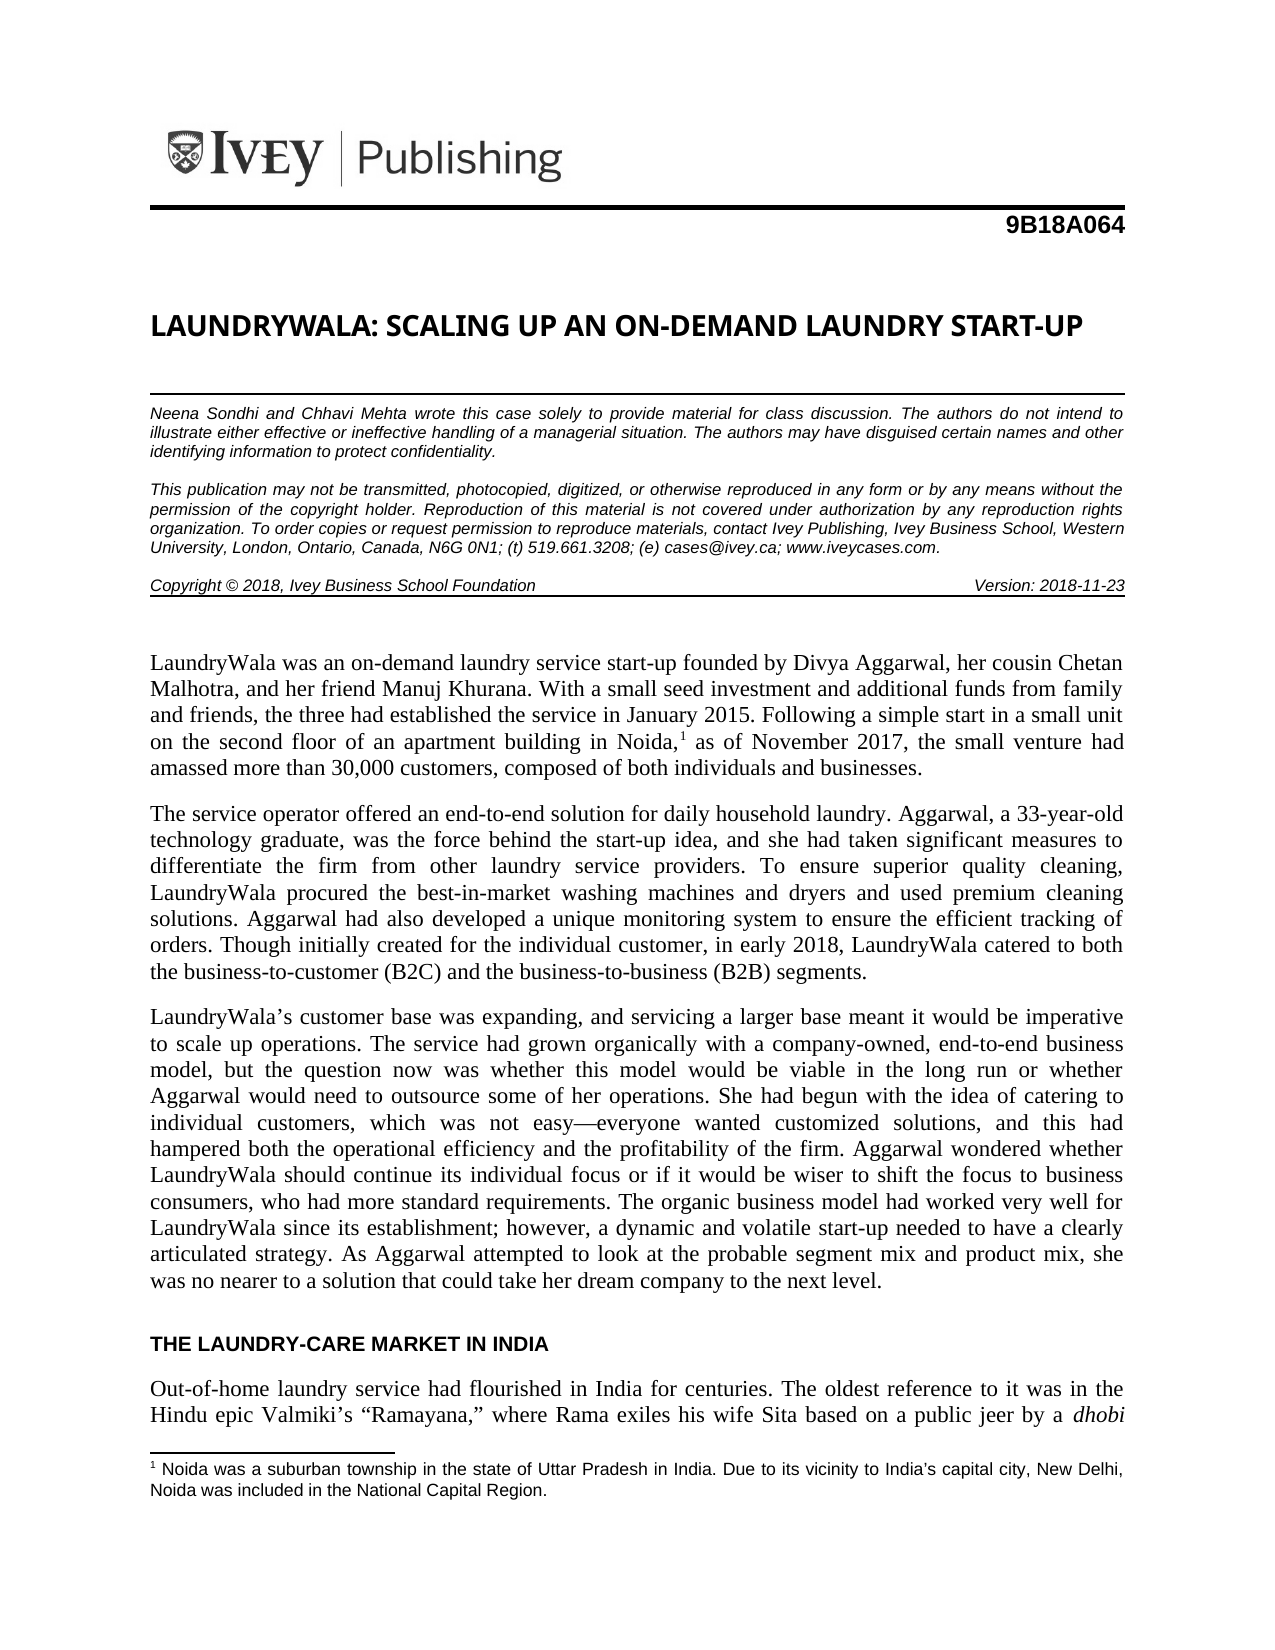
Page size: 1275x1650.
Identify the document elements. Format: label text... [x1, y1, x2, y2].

title lAUNDRYWALA: SCALING UP an ON-DEMAND LAUNDRY START-UP [150, 306, 1125, 345]
text Neena Sondhi and Chhavi Mehta wrote this case solely to provide material for class discussion. The authors do not intend to illustrate either effective or ineffective handling of a managerial situation. The authors may have disguised certain names and other identifying information to protect confidentiality. [150, 395, 1125, 461]
text 9B18A064 [150, 210, 1125, 238]
text This publication may not be transmitted, photocopied, digitized, or otherwise reproduced in any form or by any means without the permission of the copyright holder. Reproduction of this material is not covered under authorization by any reproduction rights organization. To order copies or request permission to reproduce materials, contact Ivey Publishing, Ivey Business School, Western University, London, Ontario, Canada, N6G 0N1; (t) 519.661.3208; (e) cases@ivey.ca; www.iveycases.com. [150, 480, 1125, 557]
text The service operator offered an end-to-end solution for daily household laundry. Aggarwal, a 33-year-old technology graduate, was the force behind the start-up idea, and she had taken significant measures to differentiate the firm from other laundry service providers. To ensure superior quality cleaning, LaundryWala procured the best-in-market washing machines and dryers and used premium cleaning solutions. Aggarwal had also developed a unique monitoring system to ensure the efficient tracking of orders. Though initially created for the individual customer, in early 2018, LaundryWala catered to both the business-to-customer (B2C) and the business-to-business (B2B) segments. [150, 800, 1125, 984]
text THE laundry-care MARKET IN INDIA [150, 1332, 1125, 1356]
text LaundryWala’s customer base was expanding, and servicing a larger base meant it would be imperative to scale up operations. The service had grown organically with a company-owned, end-to-end business model, but the question now was whether this model would be viable in the long run or whether Aggarwal would need to outsource some of her operations. She had begun with the idea of catering to individual customers, which was not easy—everyone wanted customized solutions, and this had hampered both the operational efficiency and the profitability of the firm. Aggarwal wondered whether LaundryWala should continue its individual focus or if it would be wiser to shift the focus to business consumers, who had more standard requirements. The organic business model had worked very well for LaundryWala since its establishment; however, a dynamic and volatile start-up needed to have a clearly articulated strategy. As Aggarwal attempted to look at the probable segment mix and product mix, she was no nearer to a solution that could take her dream company to the next level. [150, 1003, 1125, 1293]
text Copyright © 2018, Ivey Business School Foundation Version: 2018-11-23 [150, 576, 1125, 595]
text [150, 1375, 1125, 1427]
text LaundryWala was an on-demand laundry service start-up founded by Divya Aggarwal, her cousin Chetan Malhotra, and her friend Manuj Khurana. With a small seed investment and additional funds from family and friends, the three had established the service in January 2015. Following a simple start in a small unit on the second floor of an apartment building in Noida, as of November 2017, the small venture had amassed more than 30,000 customers, composed of both individuals and businesses. [150, 649, 1125, 781]
